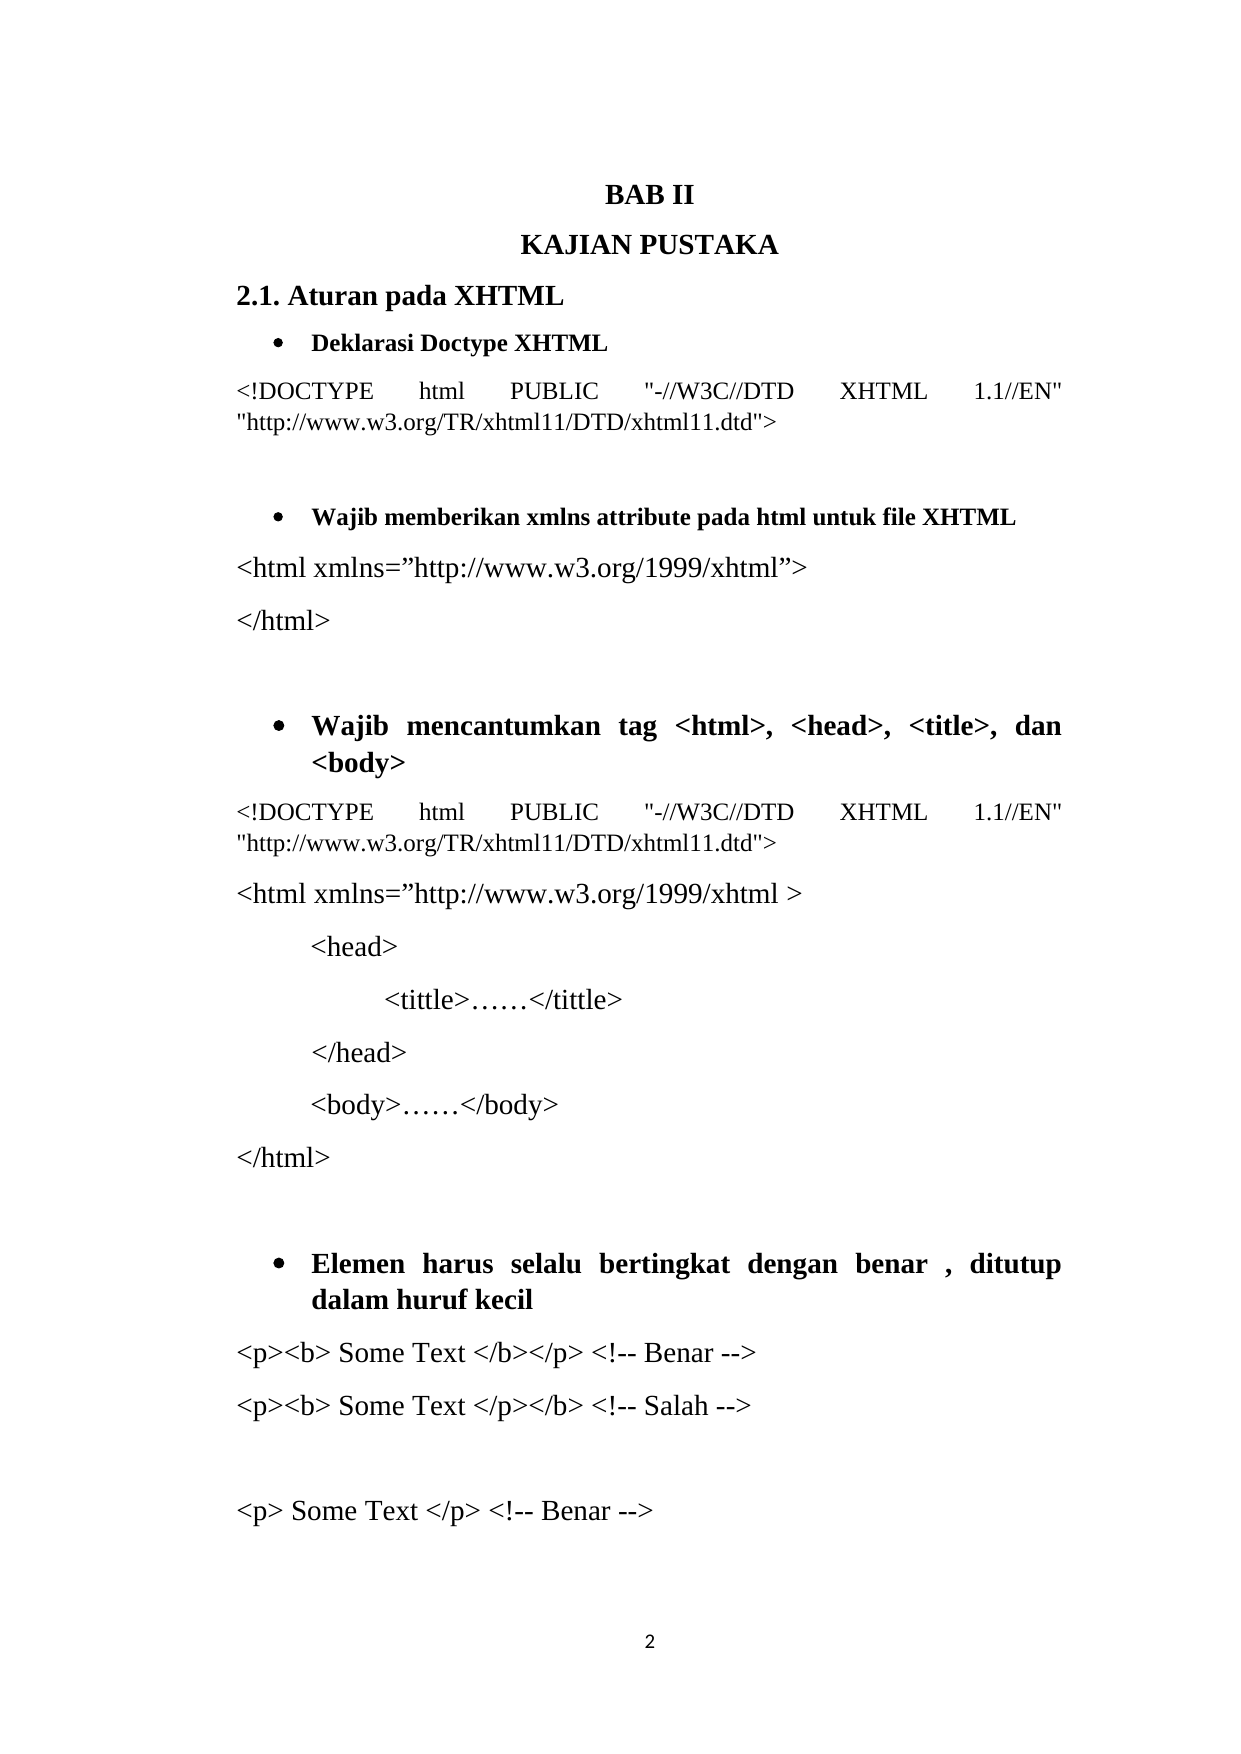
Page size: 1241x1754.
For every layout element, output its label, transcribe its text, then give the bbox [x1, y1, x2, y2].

list Wajib mencantumkan tag <html>, <head>, <title>, dan <body> [274, 708, 1063, 778]
text <head> [236, 929, 1063, 963]
text <body>……</body> [236, 1087, 1063, 1121]
text </html> [236, 1140, 1063, 1174]
text <html xmlns=”http://www.w3.org/1999/xhtml > [236, 876, 1063, 910]
list Deklarasi Doctype XHTML [274, 328, 1063, 357]
text 2.1. Aturan pada XHTML [236, 278, 1063, 311]
list Wajib memberikan xmlns attribute pada html untuk file XHTML [274, 502, 1063, 531]
list Elemen harus selalu bertingkat dengan benar , ditutup dalam huruf kecil [274, 1246, 1063, 1316]
text </head> [236, 1035, 1063, 1068]
text <p><b> Some Text </p></b> <!-- Salah --> [236, 1388, 1063, 1421]
text <tittle>……</tittle> [236, 982, 1063, 1015]
text <!DOCTYPE html PUBLIC "-//W3C//DTD XHTML 1.1//EN" "http://www.w3.org/TR/xhtml11/DTD/xhtml11.dtd"> [236, 797, 1063, 857]
text <p><b> Some Text </b></p> <!-- Benar --> [236, 1335, 1063, 1368]
text </html> [236, 603, 1063, 636]
text <!DOCTYPE html PUBLIC "-//W3C//DTD XHTML 1.1//EN" "http://www.w3.org/TR/xhtml11/DTD/xhtml11.dtd"> [236, 376, 1063, 436]
text BAB II [236, 177, 1063, 211]
text <p> Some Text </p> <!-- Benar --> [236, 1493, 1063, 1527]
text KAJIAN PUSTAKA [236, 227, 1063, 261]
text <html xmlns=”http://www.w3.org/1999/xhtml”> [236, 550, 1063, 583]
